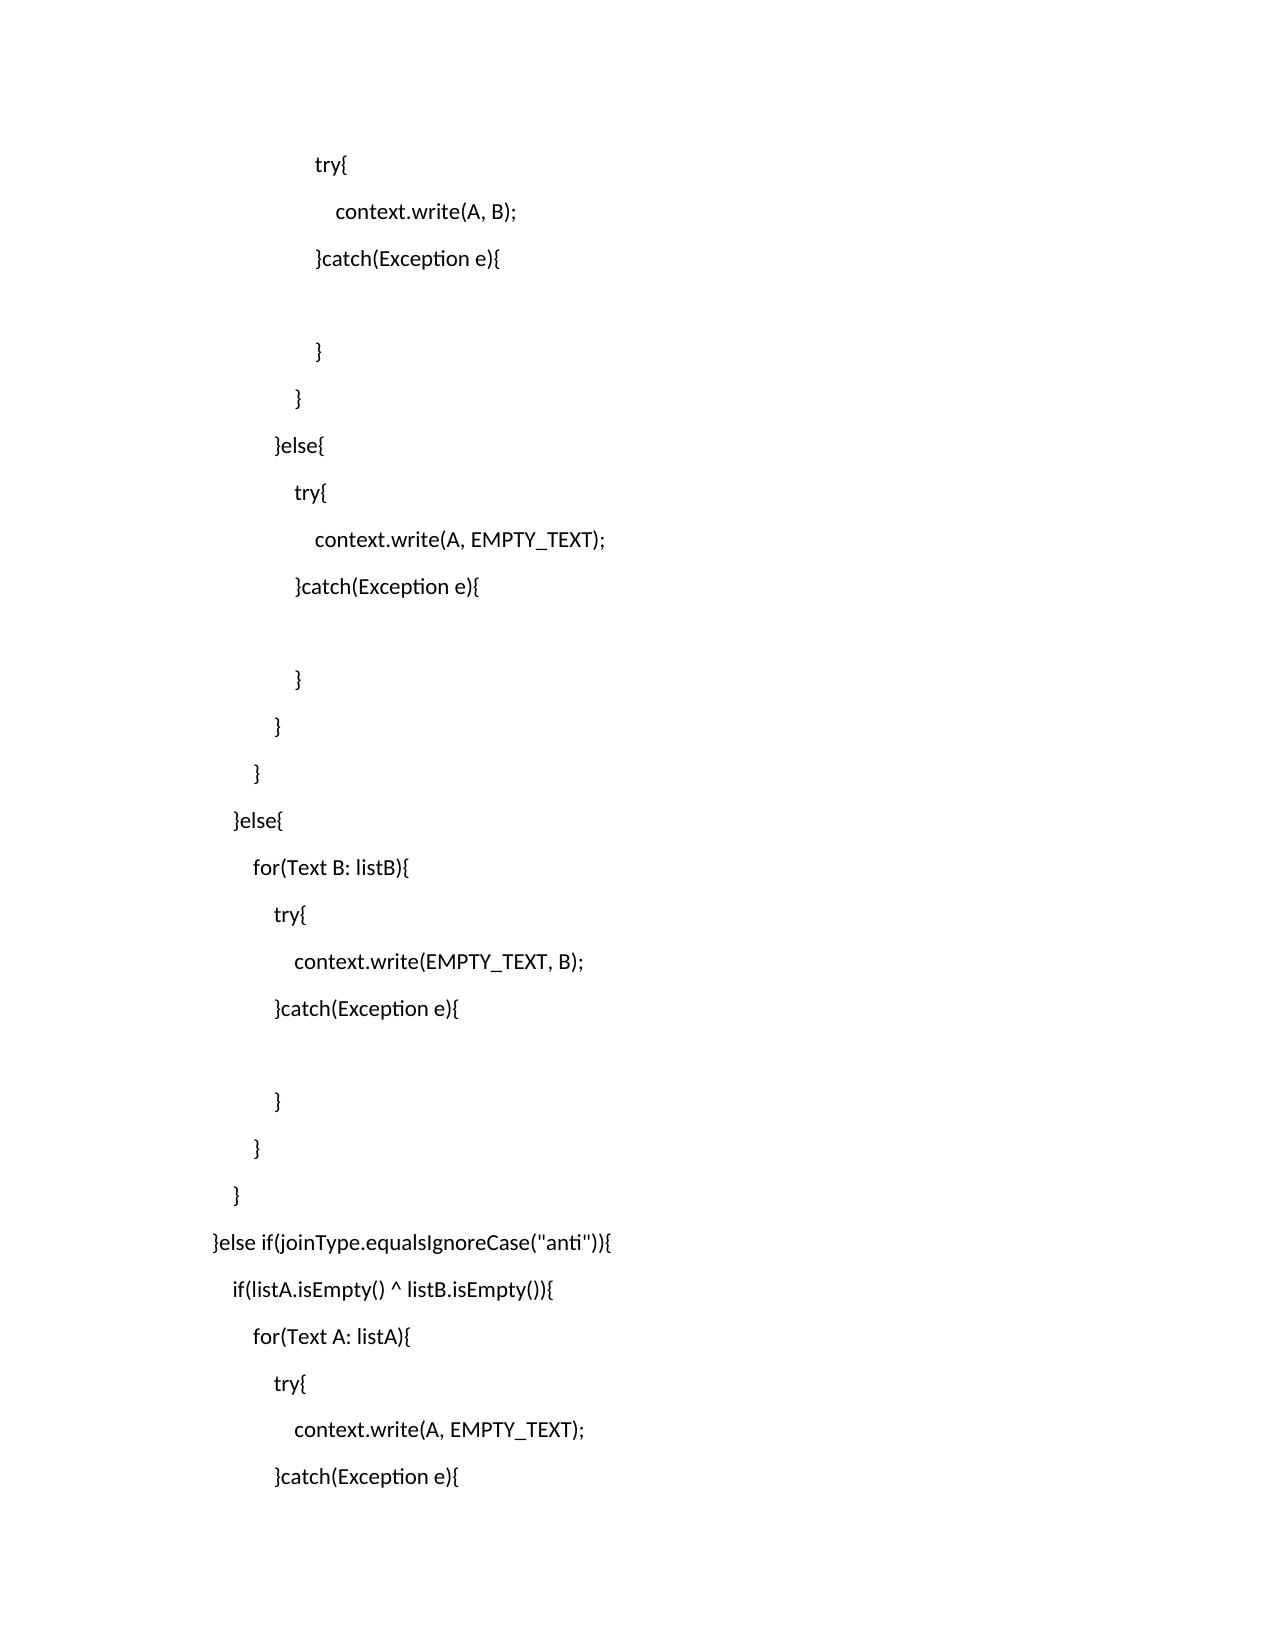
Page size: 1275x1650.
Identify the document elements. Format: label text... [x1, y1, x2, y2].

text context.write(A, EMPTY_TEXT); [150, 1416, 1125, 1444]
text try{ [150, 900, 1125, 928]
text } [150, 384, 1125, 412]
text }else{ [150, 431, 1125, 459]
text context.write(A, B); [150, 197, 1125, 225]
text context.write(EMPTY_TEXT, B); [150, 947, 1125, 975]
text } [150, 759, 1125, 787]
text }catch(Exception e){ [150, 572, 1125, 600]
text }catch(Exception e){ [150, 1462, 1125, 1491]
text } [150, 712, 1125, 741]
text }catch(Exception e){ [150, 244, 1125, 272]
text try{ [150, 1369, 1125, 1397]
text try{ [150, 150, 1125, 178]
text context.write(A, EMPTY_TEXT); [150, 525, 1125, 553]
text } [150, 337, 1125, 366]
text } [150, 1134, 1125, 1162]
text } [150, 1087, 1125, 1116]
text for(Text A: listA){ [150, 1322, 1125, 1350]
text }else if(joinType.equalsIgnoreCase("anti")){ [150, 1228, 1125, 1256]
text try{ [150, 478, 1125, 506]
text } [150, 666, 1125, 694]
text }else{ [150, 806, 1125, 834]
text if(listA.isEmpty() ^ listB.isEmpty()){ [150, 1275, 1125, 1303]
text for(Text B: listB){ [150, 853, 1125, 881]
text } [150, 1181, 1125, 1209]
text }catch(Exception e){ [150, 994, 1125, 1022]
